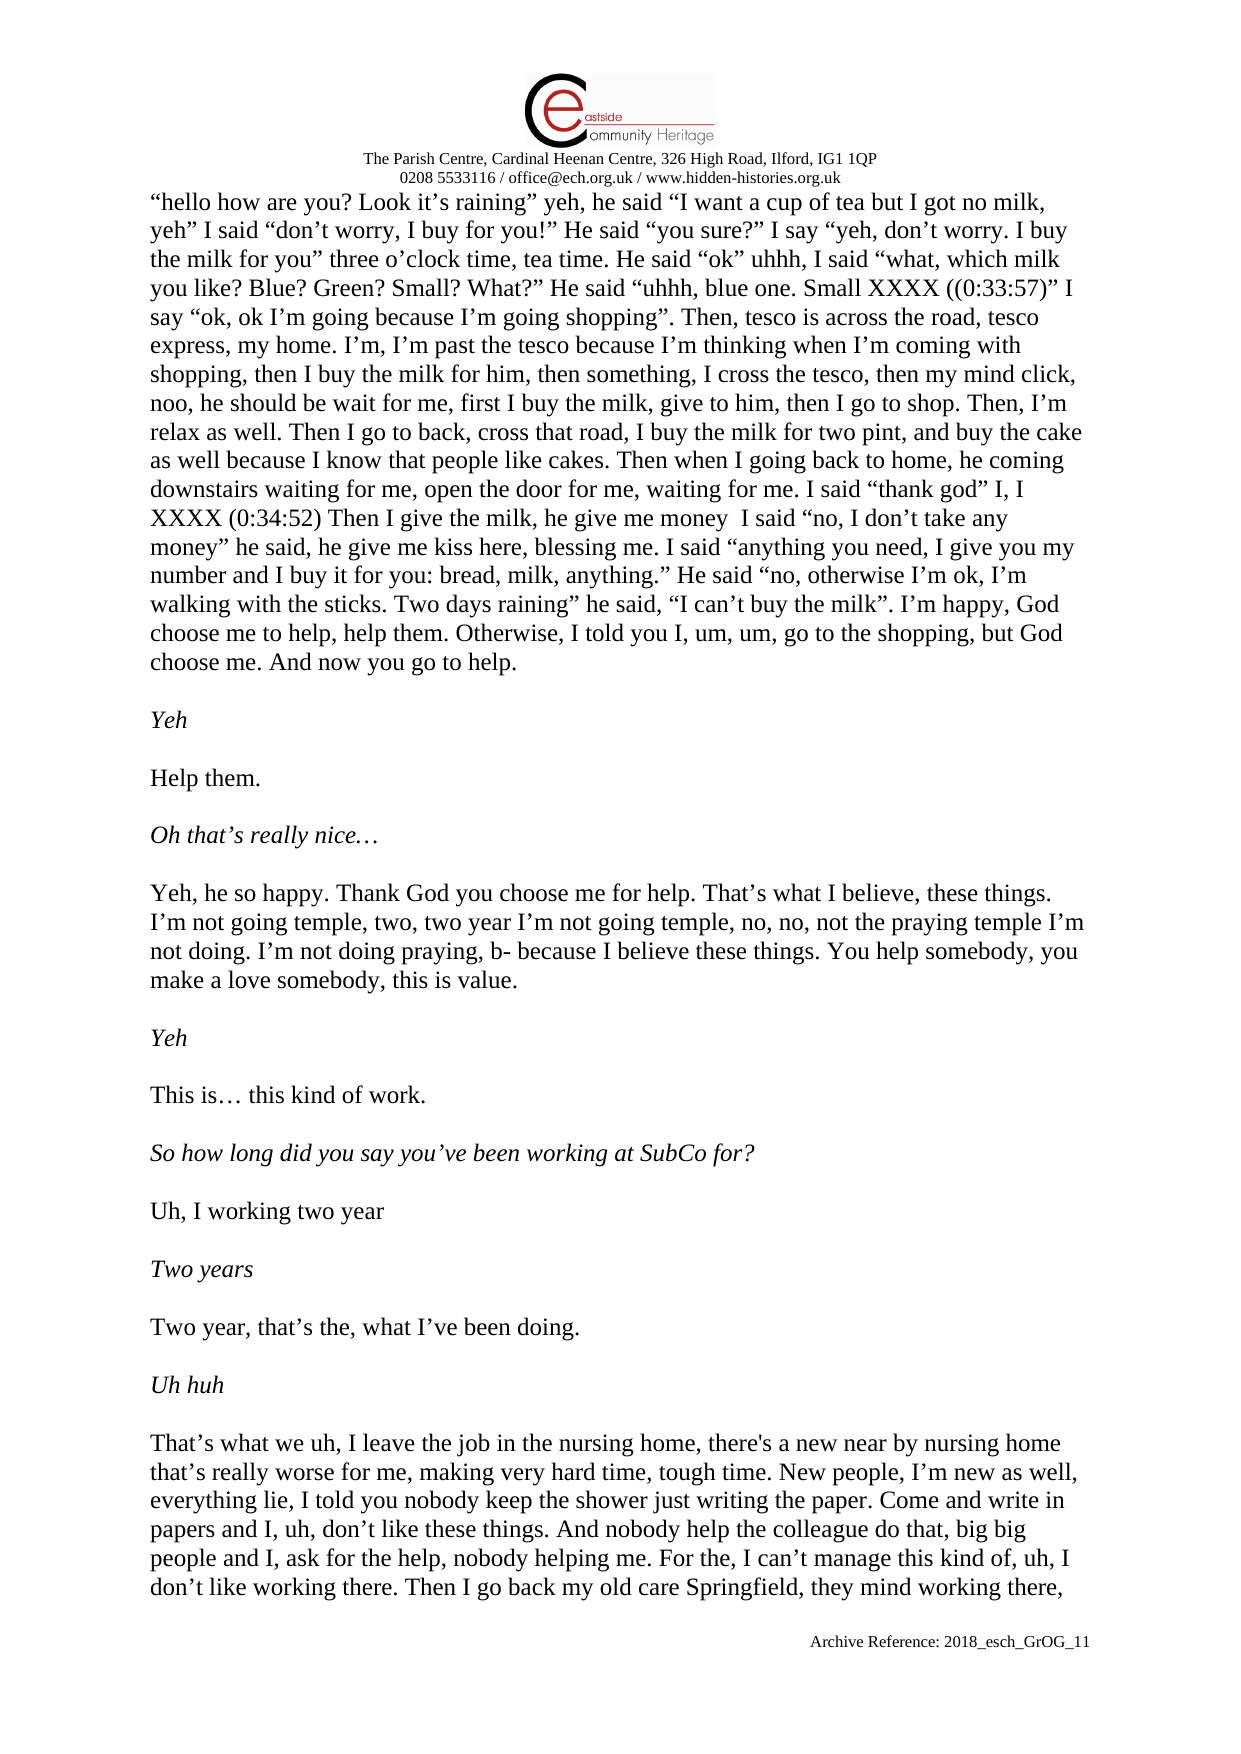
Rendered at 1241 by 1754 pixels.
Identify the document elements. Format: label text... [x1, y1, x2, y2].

text Oh that’s really nice… [150, 821, 1090, 849]
text Uh huh [150, 1370, 1090, 1399]
text Help them. [150, 763, 1090, 791]
picture [524, 73, 716, 149]
text Uh, I working two year [150, 1196, 1090, 1225]
text Two years [150, 1254, 1090, 1283]
text Yeh [150, 705, 1090, 733]
text Yeh [150, 1023, 1090, 1051]
text Two year, that’s the, what I’ve been doing. [150, 1312, 1090, 1341]
text So how long did you say you’ve been working at SubCo for? [150, 1138, 1090, 1167]
text Yeh, he so happy. Thank God you choose me for help. That’s what I believe, these things. I’m not going temple, two, two year I’m not going temple, no, no, not the praying temple I’m not doing. I’m not doing praying, b- because I believe these things. You help somebody, you make a love somebody, this is value. [150, 878, 1090, 993]
text This is… this kind of work. [150, 1081, 1090, 1109]
